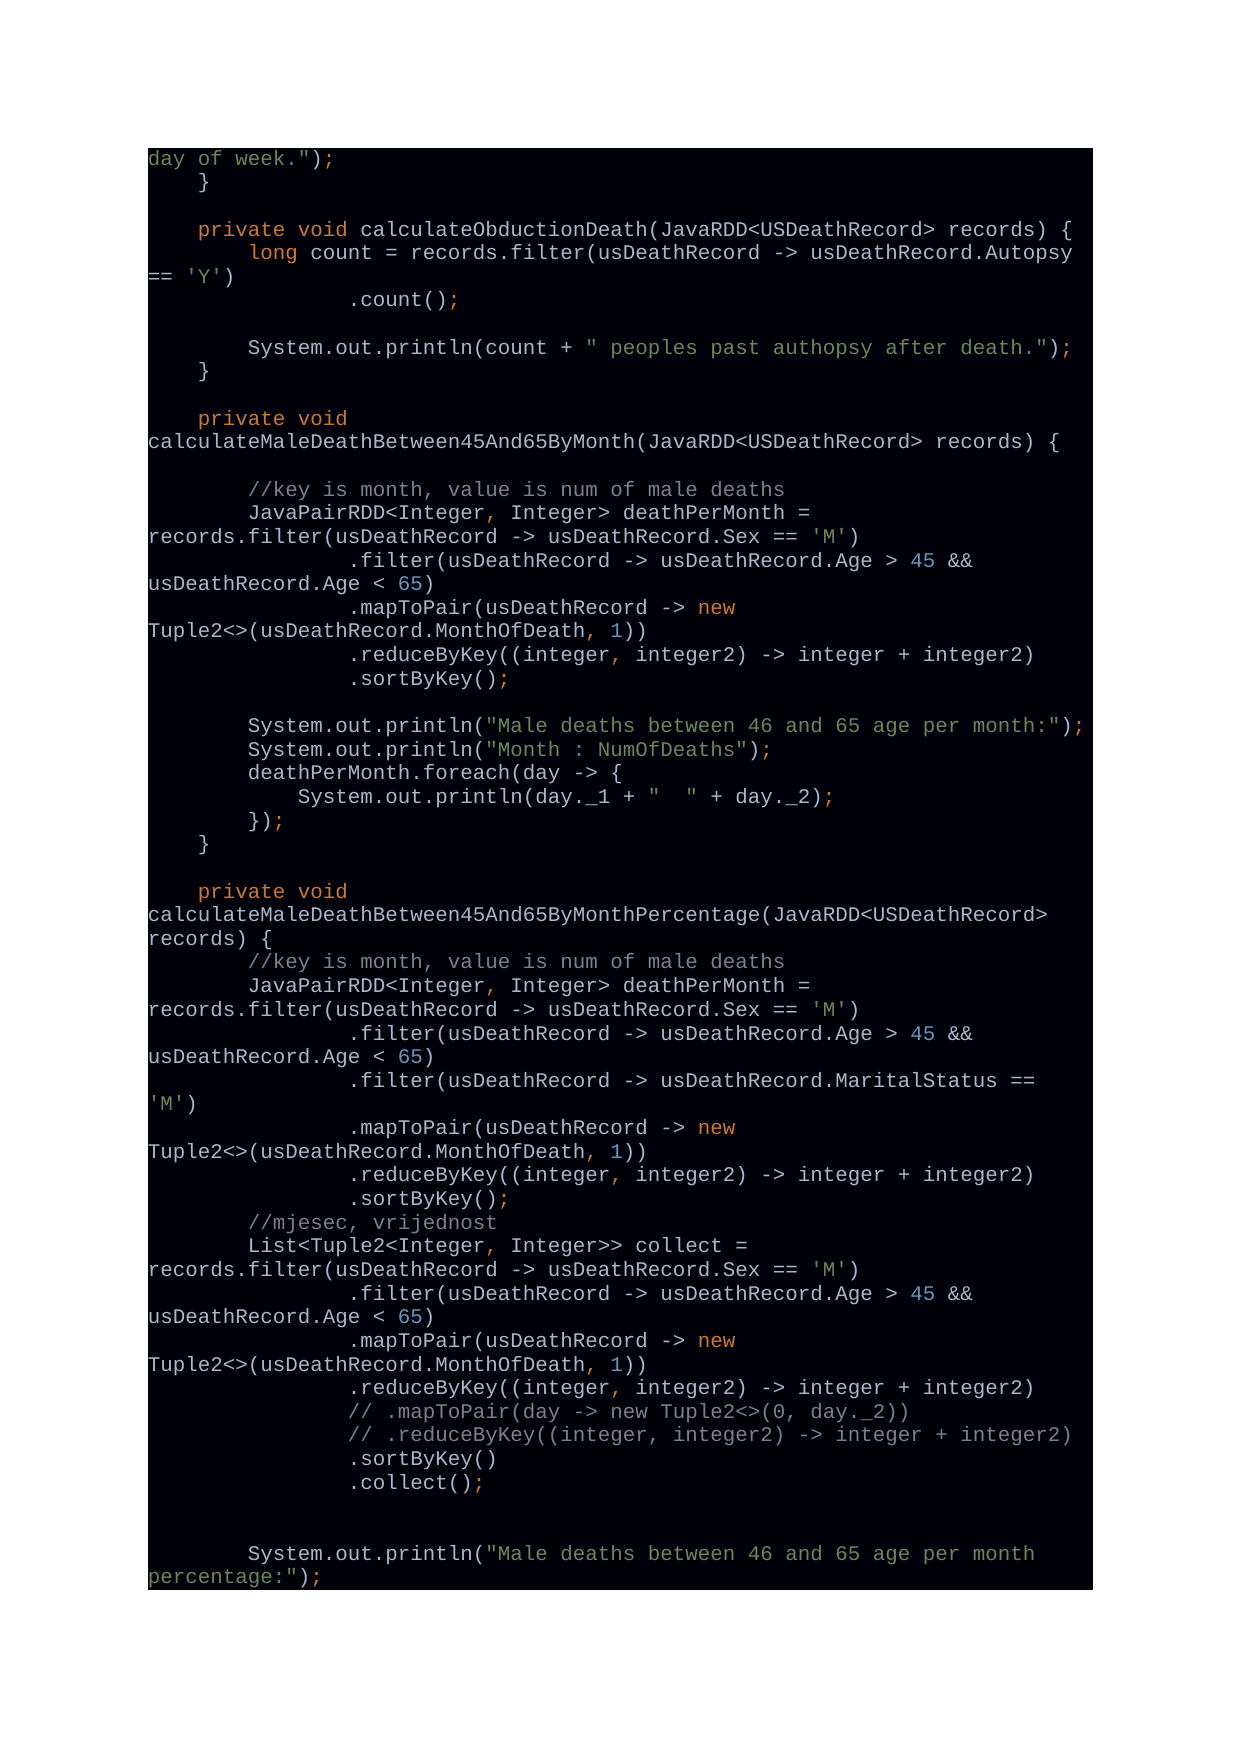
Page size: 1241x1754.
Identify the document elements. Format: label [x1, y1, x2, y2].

text [148, 148, 1093, 1590]
